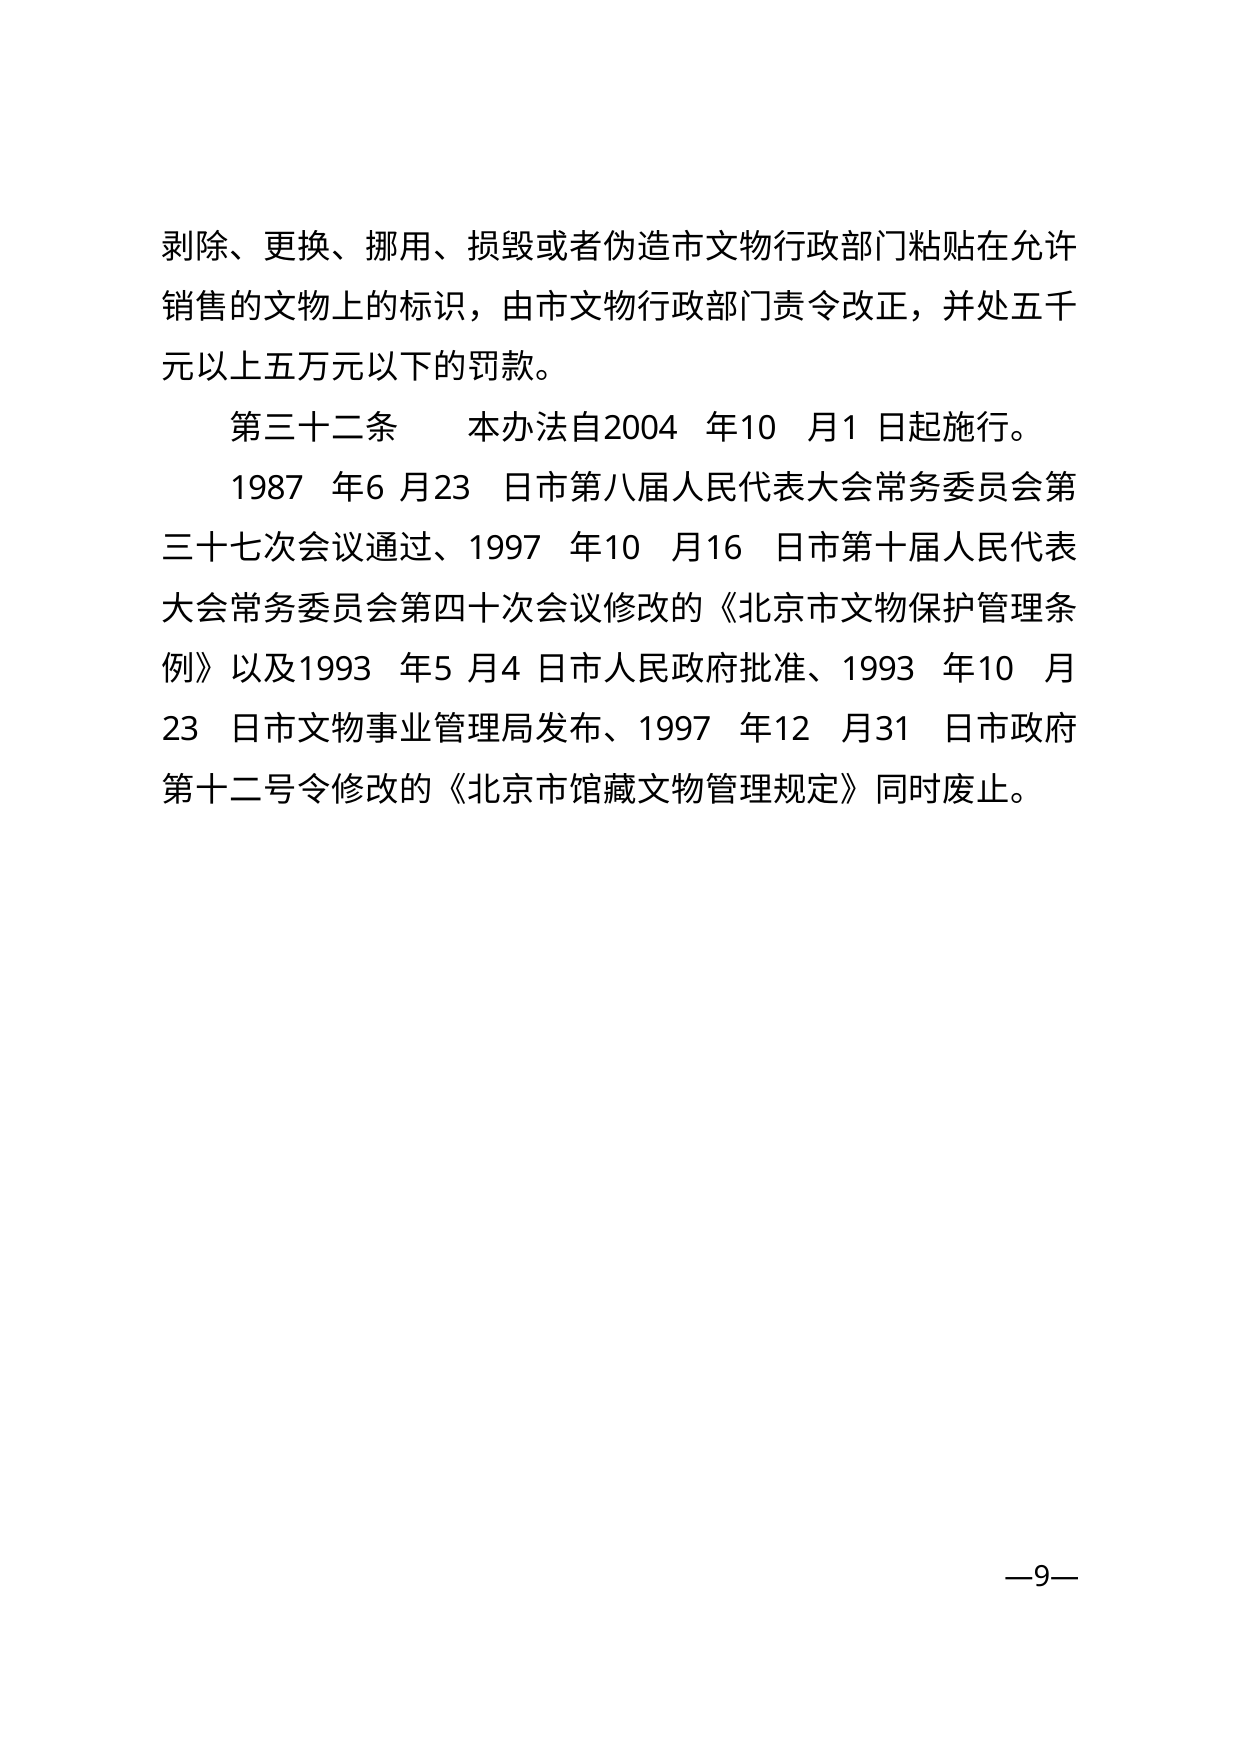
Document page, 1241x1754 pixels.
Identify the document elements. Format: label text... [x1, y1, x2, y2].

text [162, 213, 1078, 394]
text 1987年6月23日市第八届人民代表大会常务委员会第三十七次会议通过、1997年10月16日市第十届人民代表大会常务委员会第四十次会议修改的《北京市文物保护管理条例》以及1993年5月4日市人民政府批准、1993年10月23日市文物事业管理局发布、1997年12月31日市政府第十二号令修改的《北京市馆藏文物管理规定》同时废止。 [162, 455, 1078, 817]
text 第三十二条 本办法自2004年10月1日起施行。 [162, 394, 1078, 455]
